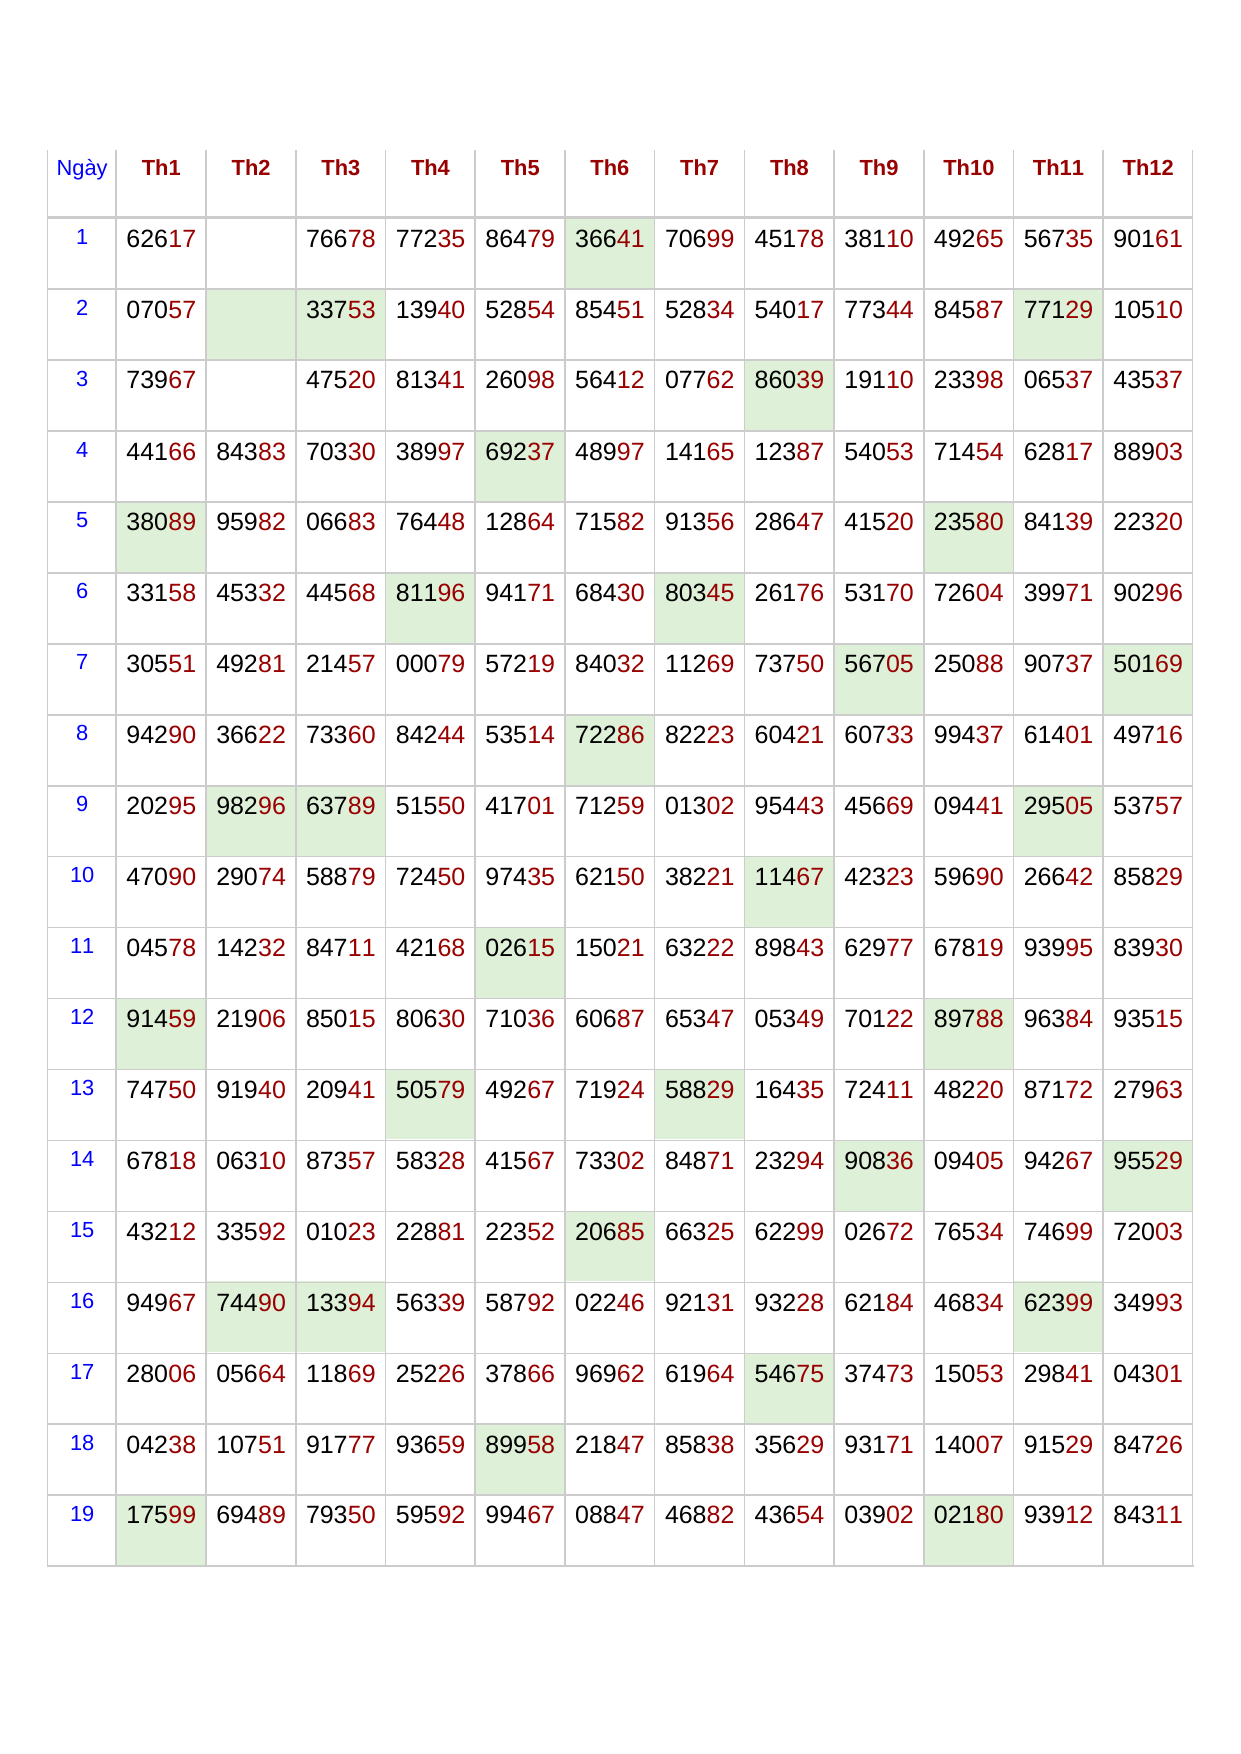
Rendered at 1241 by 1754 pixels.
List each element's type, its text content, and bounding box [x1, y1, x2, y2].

table_cell 9 [48, 787, 115, 856]
table_cell 83930 [1104, 928, 1192, 998]
table_cell 58792 [476, 1283, 564, 1352]
table_cell 94967 [117, 1283, 205, 1352]
table_cell 42323 [835, 857, 923, 927]
table_cell 85838 [655, 1425, 744, 1494]
table_cell 33592 [207, 1212, 295, 1281]
table_header Th3 [297, 150, 385, 216]
table_cell 20941 [297, 1070, 385, 1139]
table_cell 03902 [835, 1496, 923, 1565]
table_cell 58879 [297, 857, 385, 927]
table_cell 3 [48, 361, 115, 430]
table_cell 62150 [566, 857, 654, 927]
table_cell 73750 [745, 645, 833, 714]
table_cell 26098 [476, 361, 564, 430]
table_header Th6 [566, 150, 654, 216]
table_header Th8 [745, 150, 833, 216]
table_cell 04238 [117, 1425, 205, 1494]
table_cell 58328 [386, 1141, 474, 1211]
table_cell 04578 [117, 928, 205, 998]
table_cell 05349 [745, 999, 833, 1069]
table_cell 6 [48, 574, 115, 643]
table_cell 2 [48, 290, 115, 359]
table_cell 65347 [655, 999, 744, 1069]
table_cell 26642 [1014, 857, 1102, 927]
table_cell 60733 [835, 716, 923, 785]
table_cell 41520 [835, 503, 923, 572]
table_cell 91777 [297, 1425, 385, 1494]
table_cell 4 [48, 432, 115, 501]
table_cell 72411 [835, 1070, 923, 1139]
table_header Th5 [476, 150, 564, 216]
table_cell 90161 [1104, 219, 1192, 288]
table_cell 93228 [745, 1283, 833, 1352]
table_cell 10510 [1104, 290, 1192, 359]
table_cell 38089 [117, 503, 205, 572]
table_cell 14232 [207, 928, 295, 998]
table_cell 47520 [297, 361, 385, 430]
table_cell 93659 [386, 1425, 474, 1494]
table_cell 22320 [1104, 503, 1192, 572]
table_cell 02180 [925, 1496, 1013, 1565]
table_cell 27963 [1104, 1070, 1192, 1139]
table_cell 02672 [835, 1212, 923, 1281]
table_cell 84139 [1014, 503, 1102, 572]
table_cell 07762 [655, 361, 744, 430]
table_cell 25226 [386, 1354, 474, 1423]
table_cell 50169 [1104, 645, 1192, 714]
table_cell 07057 [117, 290, 205, 359]
table_cell 38110 [835, 219, 923, 288]
table_cell 52834 [655, 290, 744, 359]
table_cell 42168 [386, 928, 474, 998]
table_cell 85015 [297, 999, 385, 1069]
table_cell 81341 [386, 361, 474, 430]
table_cell 91459 [117, 999, 205, 1069]
table_cell 60687 [566, 999, 654, 1069]
table_cell 49265 [925, 219, 1013, 288]
table_cell 81196 [386, 574, 474, 643]
table_cell 7 [48, 645, 115, 714]
table_cell 29841 [1014, 1354, 1102, 1423]
table_cell 56412 [566, 361, 654, 430]
table_cell 10751 [207, 1425, 295, 1494]
table_cell 39971 [1014, 574, 1102, 643]
table_cell 80345 [655, 574, 744, 643]
table_cell 53757 [1104, 787, 1192, 856]
table_cell 15021 [566, 928, 654, 998]
table_cell 08847 [566, 1496, 654, 1565]
table_cell 63789 [297, 787, 385, 856]
table_cell 06310 [207, 1141, 295, 1211]
table_cell 19 [48, 1496, 115, 1565]
table_cell 91529 [1014, 1425, 1102, 1494]
table_cell 95529 [1104, 1141, 1192, 1211]
table_cell 45332 [207, 574, 295, 643]
table_cell 93515 [1104, 999, 1192, 1069]
table_header Th2 [207, 150, 295, 216]
table_cell 86479 [476, 219, 564, 288]
table_cell 35629 [745, 1425, 833, 1494]
table_cell 88903 [1104, 432, 1192, 501]
table_cell 48220 [925, 1070, 1013, 1139]
table_cell 15053 [925, 1354, 1013, 1423]
table_cell 82223 [655, 716, 744, 785]
table_cell 49281 [207, 645, 295, 714]
table_cell 04301 [1104, 1354, 1192, 1423]
table_cell 14165 [655, 432, 744, 501]
table_cell 41701 [476, 787, 564, 856]
table_cell 43212 [117, 1212, 205, 1281]
table_cell 56735 [1014, 219, 1102, 288]
table_cell 8 [48, 716, 115, 785]
table_cell 17599 [117, 1496, 205, 1565]
table_cell 73302 [566, 1141, 654, 1211]
table_cell 5 [48, 503, 115, 572]
table_cell 41567 [476, 1141, 564, 1211]
table_cell 29505 [1014, 787, 1102, 856]
table_cell 14 [48, 1141, 115, 1211]
table_cell 59690 [925, 857, 1013, 927]
table_cell 93171 [835, 1425, 923, 1494]
table_cell 77129 [1014, 290, 1102, 359]
table_cell 45178 [745, 219, 833, 288]
table_cell 91356 [655, 503, 744, 572]
table_cell 62817 [1014, 432, 1102, 501]
table_cell 85451 [566, 290, 654, 359]
table_cell 98296 [207, 787, 295, 856]
table_cell 20295 [117, 787, 205, 856]
table_cell 68430 [566, 574, 654, 643]
table_cell 84032 [566, 645, 654, 714]
table_cell 62184 [835, 1283, 923, 1352]
table_cell 86039 [745, 361, 833, 430]
table_cell 47090 [117, 857, 205, 927]
table_cell 70699 [655, 219, 744, 288]
table_cell 23294 [745, 1141, 833, 1211]
table_cell 37866 [476, 1354, 564, 1423]
table_cell [207, 290, 295, 359]
table_cell 72003 [1104, 1212, 1192, 1281]
table_header Th7 [655, 150, 744, 216]
table_cell 52854 [476, 290, 564, 359]
table_cell 25088 [925, 645, 1013, 714]
table_cell 84383 [207, 432, 295, 501]
table_cell 33753 [297, 290, 385, 359]
table_cell 84587 [925, 290, 1013, 359]
table_cell 53170 [835, 574, 923, 643]
table_cell 16 [48, 1283, 115, 1352]
table_cell 15 [48, 1212, 115, 1281]
table_cell 77235 [386, 219, 474, 288]
table_cell 12864 [476, 503, 564, 572]
table_header Th12 [1104, 150, 1192, 216]
table_cell 69237 [476, 432, 564, 501]
table_cell 71259 [566, 787, 654, 856]
table_cell 84711 [297, 928, 385, 998]
table_cell 90296 [1104, 574, 1192, 643]
table_cell 38221 [655, 857, 744, 927]
table_cell 94267 [1014, 1141, 1102, 1211]
table_cell 21847 [566, 1425, 654, 1494]
table_header Th4 [386, 150, 474, 216]
table_cell [207, 219, 295, 288]
table_cell 17 [48, 1354, 115, 1423]
table_header Ngày [48, 150, 115, 216]
table_cell 87357 [297, 1141, 385, 1211]
table_cell 05664 [207, 1354, 295, 1423]
table_cell 95982 [207, 503, 295, 572]
table_cell 36622 [207, 716, 295, 785]
table_cell 16435 [745, 1070, 833, 1139]
table_cell 72450 [386, 857, 474, 927]
table_cell 96962 [566, 1354, 654, 1423]
table_cell 80630 [386, 999, 474, 1069]
table_header Th9 [835, 150, 923, 216]
table_cell 54017 [745, 290, 833, 359]
table_cell 44568 [297, 574, 385, 643]
table_cell 74750 [117, 1070, 205, 1139]
table_cell 62399 [1014, 1283, 1102, 1352]
table_cell 87172 [1014, 1070, 1102, 1139]
table_cell 61964 [655, 1354, 744, 1423]
table_cell 01302 [655, 787, 744, 856]
table_cell 43654 [745, 1496, 833, 1565]
table_cell 02615 [476, 928, 564, 998]
table_cell 09441 [925, 787, 1013, 856]
table_cell 93912 [1014, 1496, 1102, 1565]
table_cell 91940 [207, 1070, 295, 1139]
table_cell 67819 [925, 928, 1013, 998]
table_cell 12387 [745, 432, 833, 501]
table_cell 49267 [476, 1070, 564, 1139]
table_cell 58829 [655, 1070, 744, 1139]
table_cell 54675 [745, 1354, 833, 1423]
table_cell 70330 [297, 432, 385, 501]
table_cell 43537 [1104, 361, 1192, 430]
table_cell 00079 [386, 645, 474, 714]
table_cell 99437 [925, 716, 1013, 785]
table_cell 89843 [745, 928, 833, 998]
table_cell 11269 [655, 645, 744, 714]
table_cell 46834 [925, 1283, 1013, 1352]
table_cell 59592 [386, 1496, 474, 1565]
table_cell 11869 [297, 1354, 385, 1423]
table_cell 67818 [117, 1141, 205, 1211]
table_cell 18 [48, 1425, 115, 1494]
table_cell 13940 [386, 290, 474, 359]
table_cell 62299 [745, 1212, 833, 1281]
table_cell 10 [48, 857, 115, 927]
table_cell 23398 [925, 361, 1013, 430]
table_cell 30551 [117, 645, 205, 714]
table_cell 13394 [297, 1283, 385, 1352]
table_cell 72604 [925, 574, 1013, 643]
table_cell 84244 [386, 716, 474, 785]
table_cell 76534 [925, 1212, 1013, 1281]
table_cell 73967 [117, 361, 205, 430]
table_cell 94171 [476, 574, 564, 643]
table_cell 61401 [1014, 716, 1102, 785]
table_cell 79350 [297, 1496, 385, 1565]
table_cell 74490 [207, 1283, 295, 1352]
table_cell 71582 [566, 503, 654, 572]
table_cell 84311 [1104, 1496, 1192, 1565]
table_cell 90737 [1014, 645, 1102, 714]
table_cell 49716 [1104, 716, 1192, 785]
table_cell 22881 [386, 1212, 474, 1281]
table_cell 33158 [117, 574, 205, 643]
table_cell 12 [48, 999, 115, 1069]
table_cell 95443 [745, 787, 833, 856]
table_cell 20685 [566, 1212, 654, 1281]
table_cell 66325 [655, 1212, 744, 1281]
table_cell 57219 [476, 645, 564, 714]
table_cell 94290 [117, 716, 205, 785]
table_cell 73360 [297, 716, 385, 785]
table_cell 84871 [655, 1141, 744, 1211]
table_cell 36641 [566, 219, 654, 288]
table_cell 23580 [925, 503, 1013, 572]
table_cell 01023 [297, 1212, 385, 1281]
table_cell 02246 [566, 1283, 654, 1352]
table_cell 60421 [745, 716, 833, 785]
table_cell 92131 [655, 1283, 744, 1352]
table_cell 56705 [835, 645, 923, 714]
table_cell 71454 [925, 432, 1013, 501]
table_cell 77344 [835, 290, 923, 359]
table_cell 99467 [476, 1496, 564, 1565]
table_cell 48997 [566, 432, 654, 501]
table_cell 29074 [207, 857, 295, 927]
table_header Th1 [117, 150, 205, 216]
table_cell 90836 [835, 1141, 923, 1211]
table_cell 26176 [745, 574, 833, 643]
table_cell 53514 [476, 716, 564, 785]
table_cell 62617 [117, 219, 205, 288]
table_cell 71036 [476, 999, 564, 1069]
table_cell 96384 [1014, 999, 1102, 1069]
table_cell 85829 [1104, 857, 1192, 927]
table_cell 76678 [297, 219, 385, 288]
table_cell 37473 [835, 1354, 923, 1423]
table_cell [207, 361, 295, 430]
table_cell 06683 [297, 503, 385, 572]
table_cell 76448 [386, 503, 474, 572]
table_cell 93995 [1014, 928, 1102, 998]
table_cell 09405 [925, 1141, 1013, 1211]
table_cell 50579 [386, 1070, 474, 1139]
table_cell 19110 [835, 361, 923, 430]
table_cell 51550 [386, 787, 474, 856]
table_header Th11 [1014, 150, 1102, 216]
table_cell 34993 [1104, 1283, 1192, 1352]
table_cell 1 [48, 219, 115, 288]
table_cell 69489 [207, 1496, 295, 1565]
table_cell 70122 [835, 999, 923, 1069]
table_cell 14007 [925, 1425, 1013, 1494]
table_cell 06537 [1014, 361, 1102, 430]
table_cell 44166 [117, 432, 205, 501]
table_cell 11467 [745, 857, 833, 927]
table_cell 62977 [835, 928, 923, 998]
table_cell 28647 [745, 503, 833, 572]
table_cell 89958 [476, 1425, 564, 1494]
table_cell 38997 [386, 432, 474, 501]
table_cell 11 [48, 928, 115, 998]
table_header Th10 [925, 150, 1013, 216]
table_cell 45669 [835, 787, 923, 856]
table_cell 21906 [207, 999, 295, 1069]
table_cell 21457 [297, 645, 385, 714]
table_cell 84726 [1104, 1425, 1192, 1494]
table_cell 97435 [476, 857, 564, 927]
table_cell 46882 [655, 1496, 744, 1565]
table_cell 89788 [925, 999, 1013, 1069]
table_cell 71924 [566, 1070, 654, 1139]
table_cell 72286 [566, 716, 654, 785]
table_cell 22352 [476, 1212, 564, 1281]
table_cell 63222 [655, 928, 744, 998]
table_cell 13 [48, 1070, 115, 1139]
table_cell 28006 [117, 1354, 205, 1423]
table_cell 54053 [835, 432, 923, 501]
table_cell 56339 [386, 1283, 474, 1352]
table_cell 74699 [1014, 1212, 1102, 1281]
